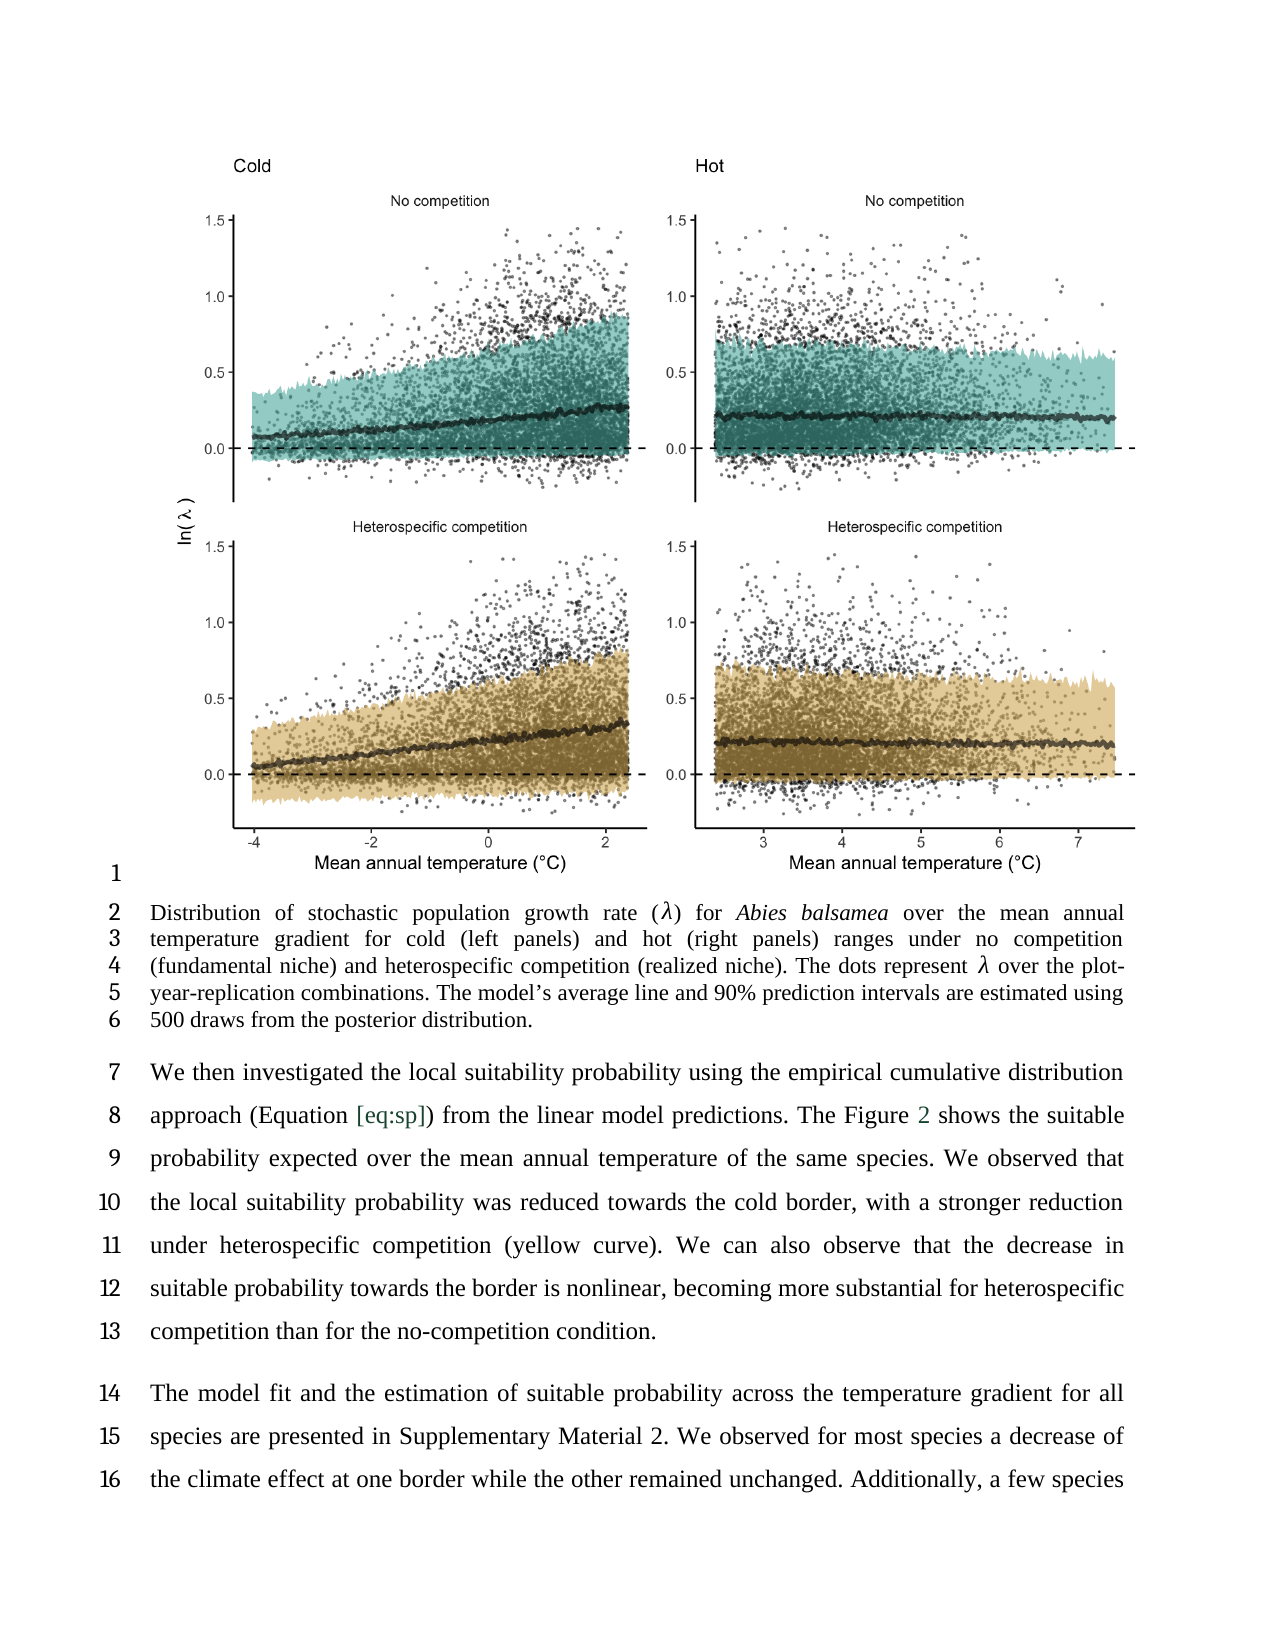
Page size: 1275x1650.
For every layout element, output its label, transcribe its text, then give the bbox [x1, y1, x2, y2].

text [150, 1378, 1125, 1493]
text Distribution of stochastic population growth rate () for Abies balsamea over the mean annual temperature gradient for cold (left panels) and hot (right panels) ranges under no competition (fundamental niche) and heterospecific competition (realized niche). The dots represent over the plot-year-replication combinations. The model’s average line and 90% prediction intervals are estimated using 500 draws from the posterior distribution. [150, 898, 1125, 1032]
picture [168, 150, 1144, 882]
text We then investigated the local suitability probability using the empirical cumulative distribution approach (Equation [eq:sp]) from the linear model predictions. The Figure 2 shows the suitable probability expected over the mean annual temperature of the same species. We observed that the local suitability probability was reduced towards the cold border, with a stronger reduction under heterospecific competition (yellow curve). We can also observe that the decrease in suitable probability towards the border is nonlinear, becoming more substantial for heterospecific competition than for the no-competition condition. [150, 1057, 1125, 1345]
